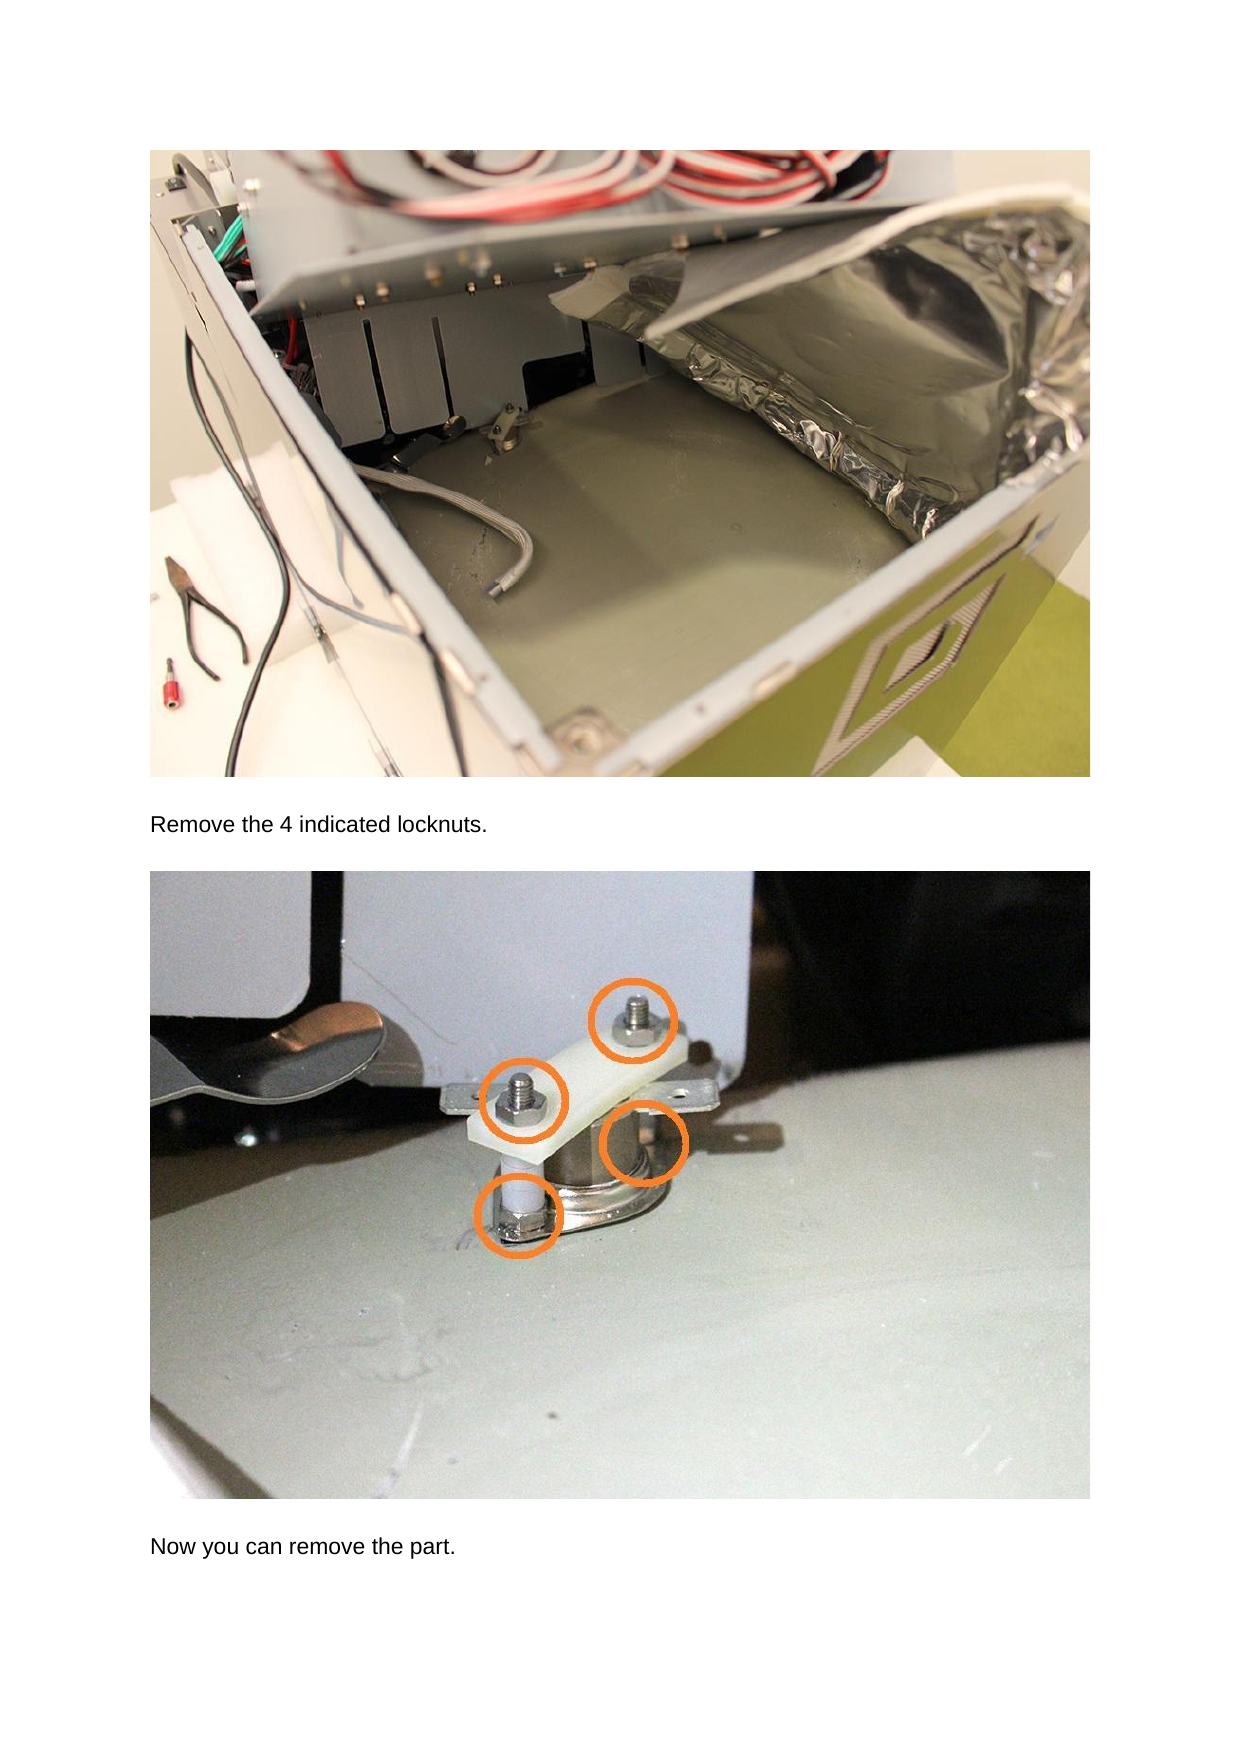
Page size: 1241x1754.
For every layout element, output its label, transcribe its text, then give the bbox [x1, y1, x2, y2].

picture [150, 150, 1091, 777]
picture [150, 871, 1091, 1499]
text Remove the 4 indicated locknuts. [150, 811, 1090, 837]
text Now you can remove the part. [150, 1533, 1090, 1559]
